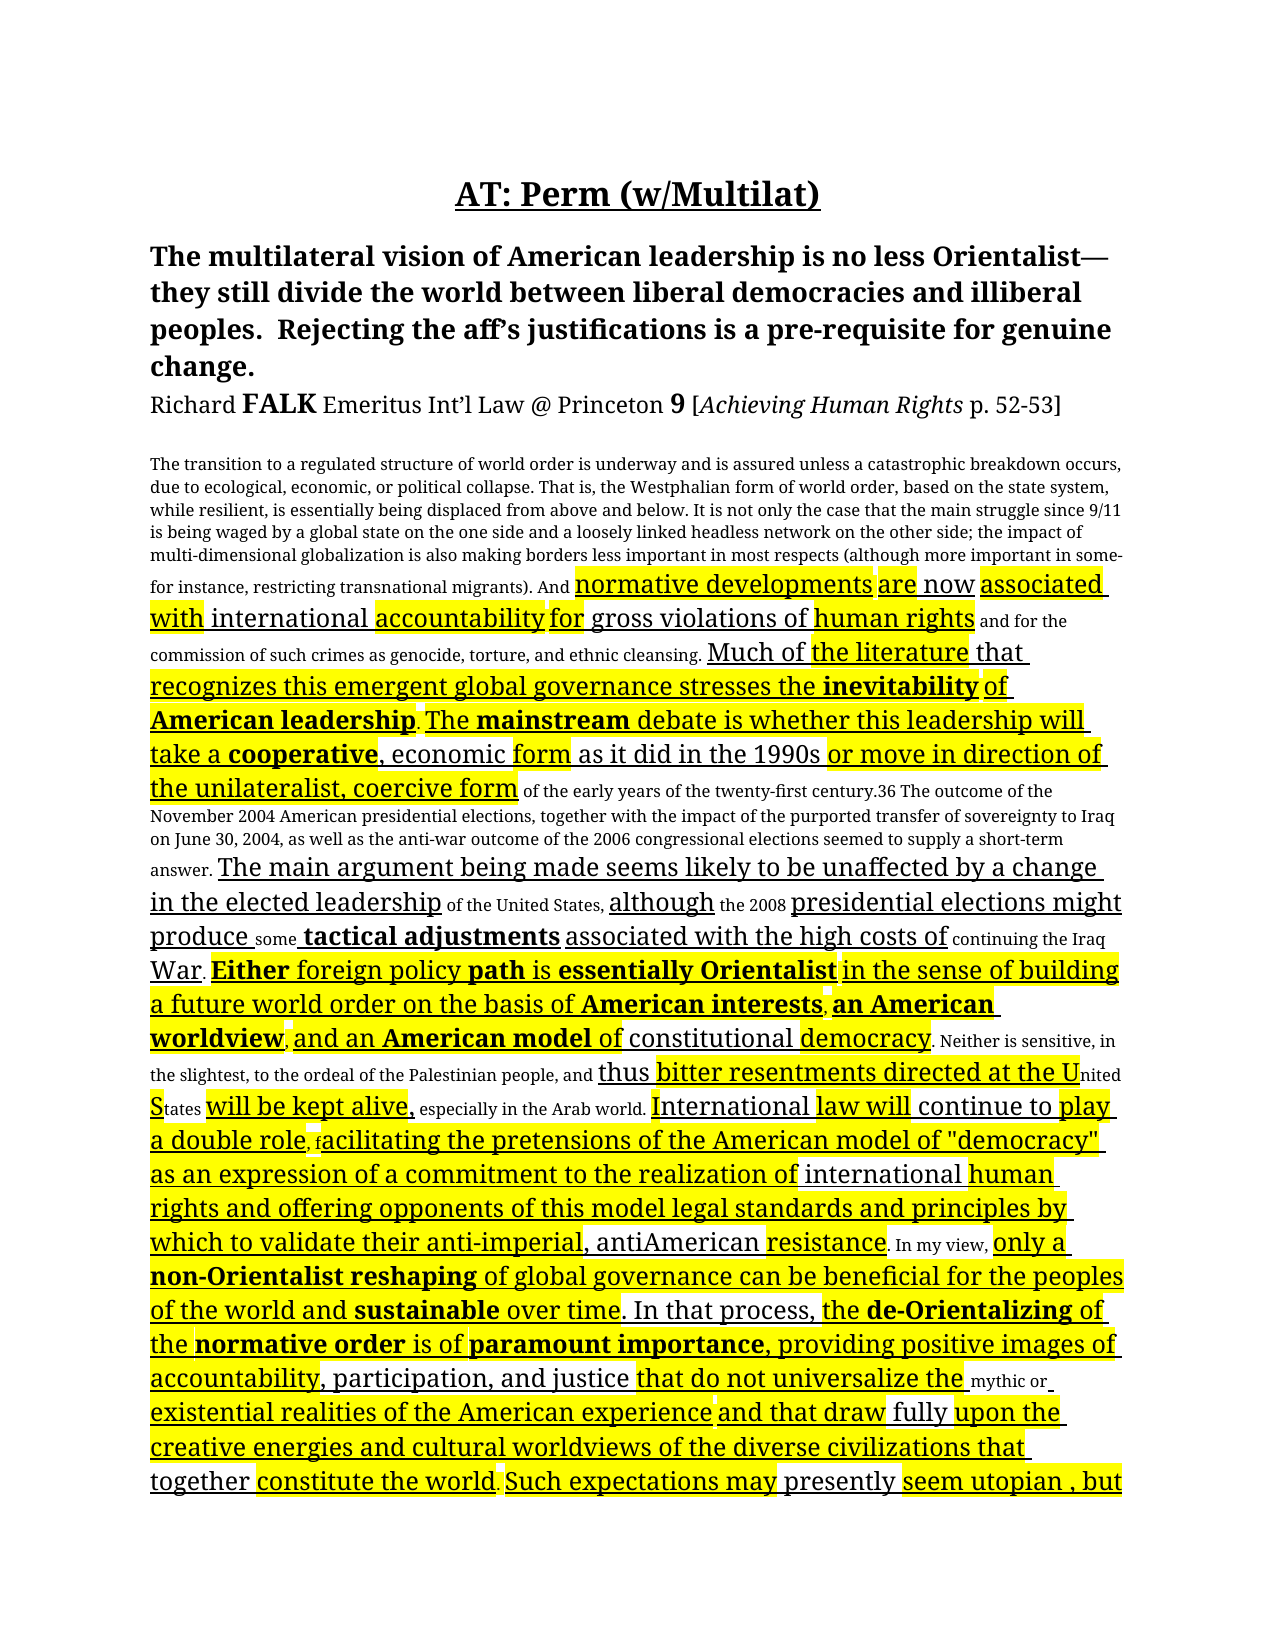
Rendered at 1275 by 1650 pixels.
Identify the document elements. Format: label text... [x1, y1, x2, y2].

subtitle The multilateral vision of American leadership is no less Orientalist—they still divide the world between liberal democracies and illiberal peoples. Rejecting the aff’s justifications is a pre-requisite for genuine change. [150, 237, 1125, 384]
subtitle AT: Perm (w/Multilat) [150, 171, 1125, 216]
text Richard FALK Emeritus Int’l Law @ Princeton 9 [Achieving Human Rights p. 52-53] [150, 384, 1125, 421]
